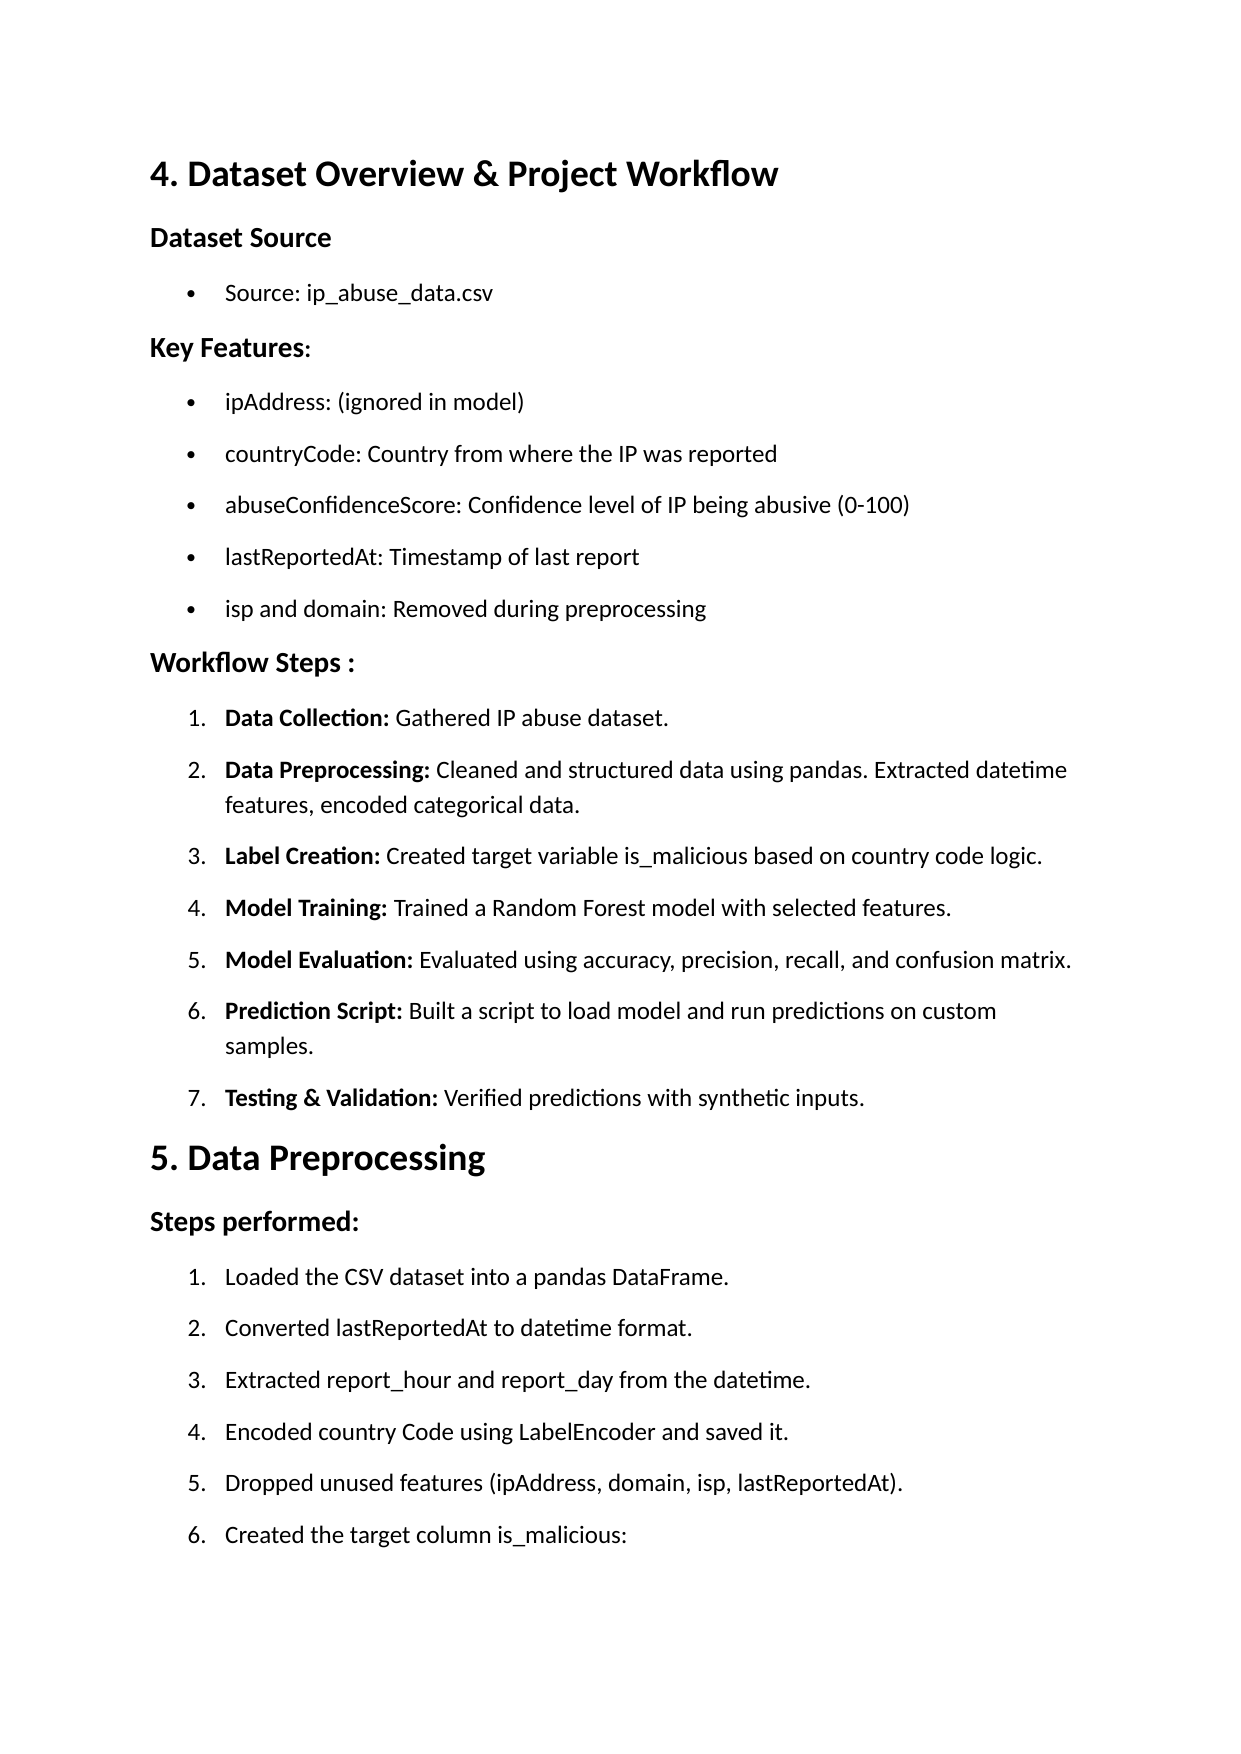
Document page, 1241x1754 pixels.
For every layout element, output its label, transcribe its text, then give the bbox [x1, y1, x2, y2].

list abuseConfidenceScore: Confidence level of IP being abusive (0-100) [187, 489, 1090, 520]
text Workflow Steps : [150, 644, 1090, 680]
list Data Collection: Gathered IP abuse dataset. [187, 702, 1090, 733]
list Label Creation: Created target variable is_malicious based on country code logic. [187, 841, 1090, 871]
list Loaded the CSV dataset into a pandas DataFrame. [187, 1261, 1090, 1291]
list isp and domain: Removed during preprocessing [187, 593, 1090, 623]
list Source: ip_abuse_data.csv [187, 277, 1090, 307]
list Created the target column is_malicious: [187, 1519, 1090, 1550]
list Prediction Script: Built a script to load model and run predictions on custom samples. [187, 996, 1090, 1061]
list Model Evaluation: Evaluated using accuracy, precision, recall, and confusion matrix. [187, 944, 1090, 974]
list Testing & Validation: Verified predictions with synthetic inputs. [187, 1082, 1090, 1113]
list Extracted report_hour and report_day from the datetime. [187, 1364, 1090, 1395]
list Data Preprocessing: Cleaned and structured data using pandas. Extracted datetime features, encoded categorical data. [187, 754, 1090, 819]
list Converted lastReportedAt to datetime format. [187, 1312, 1090, 1343]
text Dataset Source [150, 219, 1090, 255]
list ipAddress: (ignored in model) [187, 386, 1090, 417]
list Encoded country Code using LabelEncoder and saved it. [187, 1416, 1090, 1446]
list Dropped unused features (ipAddress, domain, isp, lastReportedAt). [187, 1467, 1090, 1498]
text Key Features: [150, 329, 1090, 364]
list countryCode: Country from where the IP was reported [187, 438, 1090, 468]
text 5. Data Preprocessing [150, 1134, 1090, 1180]
text 4. Dataset Overview & Project Workflow [150, 150, 1090, 196]
text Steps performed: [150, 1203, 1090, 1239]
list Model Training: Trained a Random Forest model with selected features. [187, 892, 1090, 923]
list lastReportedAt: Timestamp of last report [187, 541, 1090, 572]
